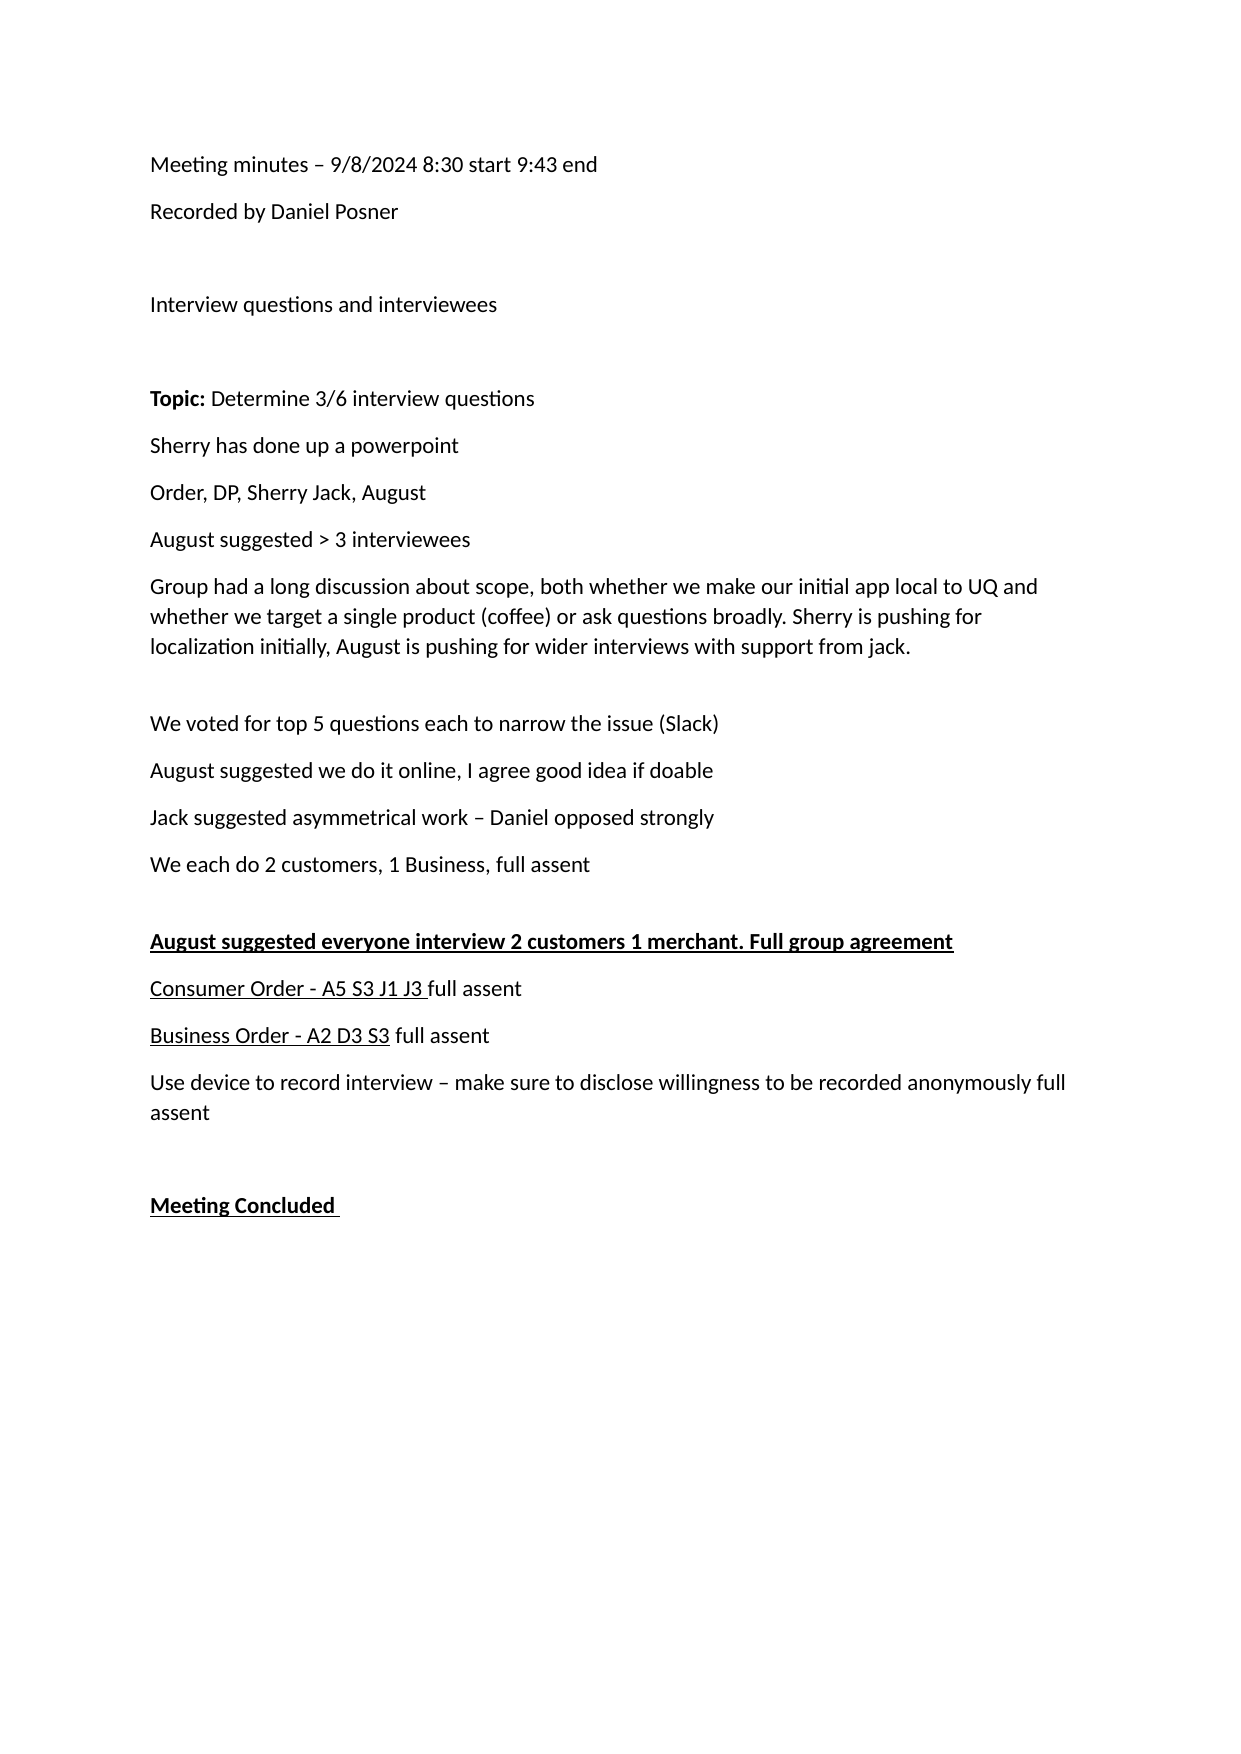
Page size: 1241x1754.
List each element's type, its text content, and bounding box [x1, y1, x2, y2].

text Meeting minutes – 9/8/2024 8:30 start 9:43 end [150, 150, 1090, 178]
text Business Order - A2 D3 S3 full assent [150, 1021, 1090, 1049]
text Topic: Determine 3/6 interview questions [150, 384, 1090, 412]
text Order, DP, Sherry Jack, August [150, 478, 1090, 506]
text Group had a long discussion about scope, both whether we make our initial app local to UQ and whether we target a single product (coffee) or ask questions broadly. Sherry is pushing for localization initially, August is pushing for wider interviews with support from jack. [150, 572, 1090, 660]
text August suggested > 3 interviewees [150, 525, 1090, 553]
text Use device to record interview – make sure to disclose willingness to be recorded anonymously full assent [150, 1068, 1090, 1126]
text Meeting Concluded [150, 1192, 1090, 1220]
text August suggested everyone interview 2 customers 1 merchant. Full group agreement [150, 927, 1090, 955]
text Interview questions and interviewees [150, 291, 1090, 319]
text August suggested we do it online, I agree good idea if doable [150, 756, 1090, 784]
text We each do 2 customers, 1 Business, full assent [150, 850, 1090, 908]
text Recorded by Daniel Posner [150, 197, 1090, 225]
text We voted for top 5 questions each to narrow the issue (Slack) [150, 679, 1090, 737]
text Consumer Order - A5 S3 J1 J3 full assent [150, 974, 1090, 1002]
text Jack suggested asymmetrical work – Daniel opposed strongly [150, 803, 1090, 831]
text Sherry has done up a powerpoint [150, 431, 1090, 459]
